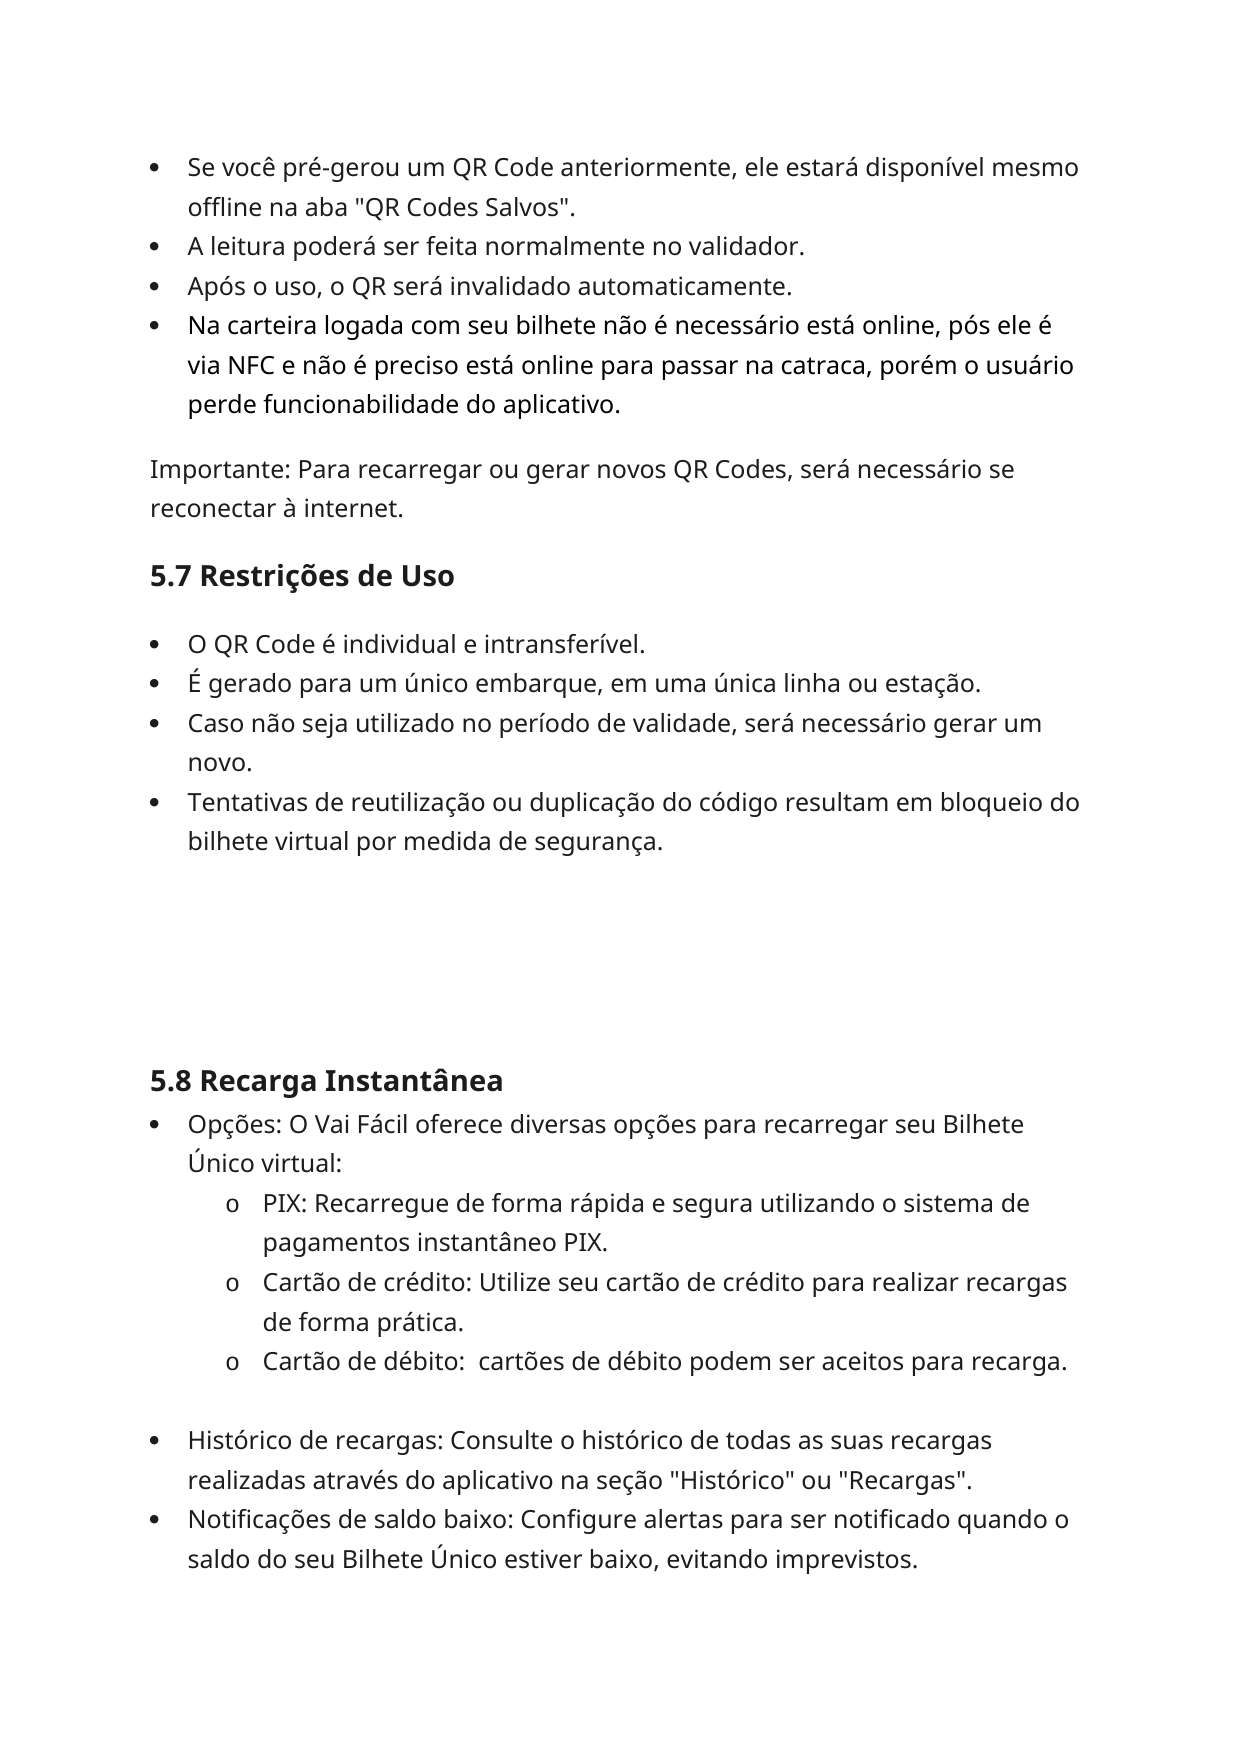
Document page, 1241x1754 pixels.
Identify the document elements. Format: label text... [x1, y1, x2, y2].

list Cartão de crédito: Utilize seu cartão de crédito para realizar recargas de forma prática. [225, 1264, 1090, 1338]
list Cartão de débito: cartões de débito podem ser aceitos para recarga. [225, 1344, 1090, 1378]
list Tentativas de reutilização ou duplicação do código resultam em bloqueio do bilhete virtual por medida de segurança. [150, 784, 1090, 858]
list O QR Code é individual e intransferível. [150, 626, 1090, 660]
list PIX: Recarregue de forma rápida e segura utilizando o sistema de pagamentos instantâneo PIX. [225, 1185, 1090, 1259]
text 5.7 Restrições de Uso [150, 555, 1090, 595]
text Importante: Para recarregar ou gerar novos QR Codes, será necessário se reconectar à internet. [150, 451, 1090, 525]
list Histórico de recargas: Consulte o histórico de todas as suas recargas realizadas através do aplicativo na seção "Histórico" ou "Recargas". [150, 1423, 1090, 1496]
list Após o uso, o QR será invalidado automaticamente. [150, 268, 1090, 302]
text 5.8 Recarga Instantânea [150, 1061, 1090, 1100]
list Na carteira logada com seu bilhete não é necessário está online, pós ele é via NFC e não é preciso está online para passar na catraca, porém o usuário perde funcionabilidade do aplicativo. [150, 308, 1090, 421]
list A leitura poderá ser feita normalmente no validador. [150, 229, 1090, 263]
list Opções: O Vai Fácil oferece diversas opções para recarregar seu Bilhete Único virtual: [150, 1106, 1090, 1180]
list Caso não seja utilizado no período de validade, será necessário gerar um novo. [150, 705, 1090, 779]
list Notificações de saldo baixo: Configure alertas para ser notificado quando o saldo do seu Bilhete Único estiver baixo, evitando imprevistos. [150, 1502, 1090, 1575]
list É gerado para um único embarque, em uma única linha ou estação. [150, 666, 1090, 700]
list Se você pré-gerou um QR Code anteriormente, ele estará disponível mesmo offline na aba "QR Codes Salvos". [150, 150, 1090, 223]
